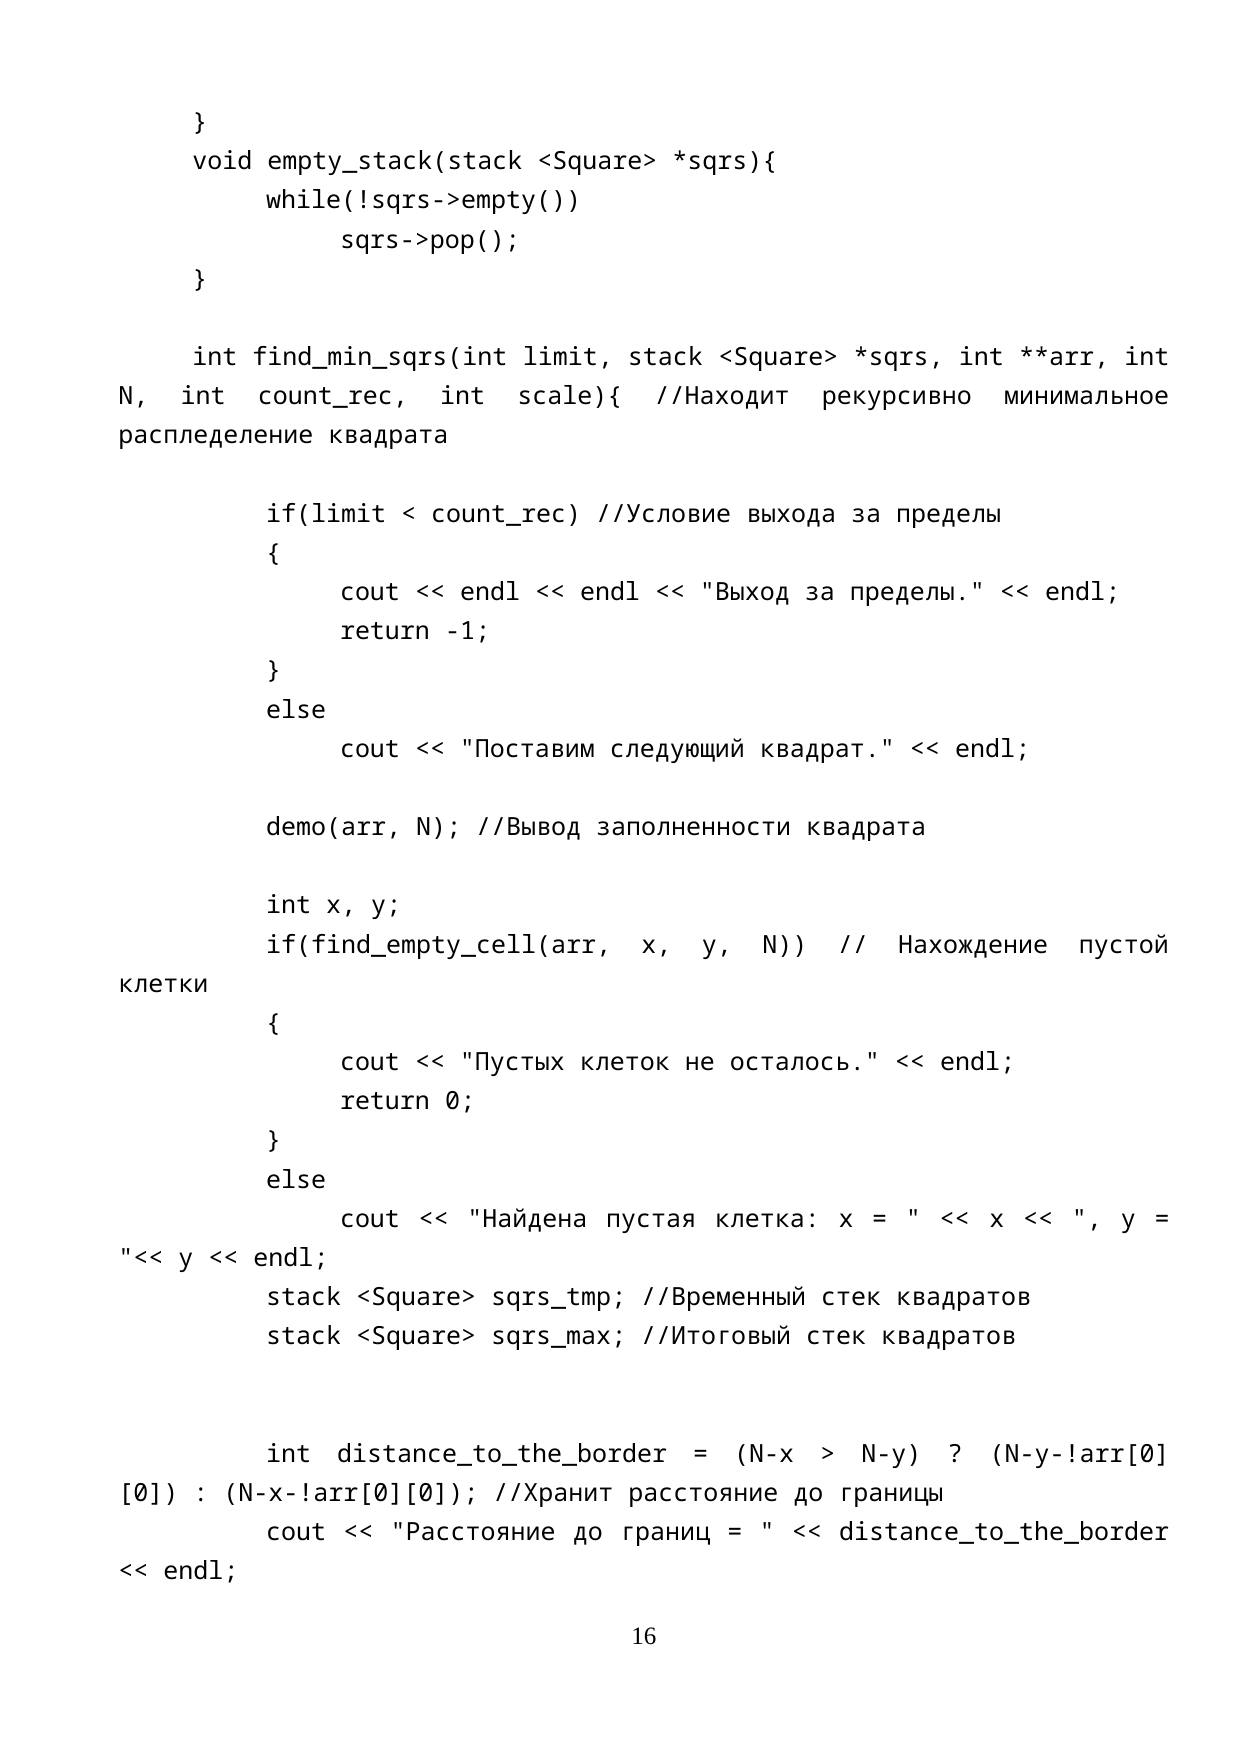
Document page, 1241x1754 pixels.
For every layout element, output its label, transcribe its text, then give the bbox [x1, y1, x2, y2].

text } [118, 260, 1169, 294]
text cout << "Расстояние до границ = " << distance_to_the_border << endl; [118, 1514, 1169, 1587]
text } [118, 652, 1169, 686]
text cout << endl << endl << "Выход за пределы." << endl; [118, 574, 1169, 608]
text cout << "Поставим следующий квадрат." << endl; [118, 730, 1169, 764]
text demo(arr, N); //Вывод заполненности квадрата [118, 809, 1169, 843]
text stack <Square> sqrs_tmp; //Временный стек квадратов [118, 1279, 1169, 1313]
text if(find_empty_cell(arr, x, y, N)) // Нахождение пустой клетки [118, 926, 1169, 999]
text cout << "Пустых клеток не осталось." << endl; [118, 1044, 1169, 1078]
text void empty_stack(stack <Square> *sqrs){ [118, 143, 1169, 177]
text { [118, 1004, 1169, 1039]
text while(!sqrs->empty()) [118, 182, 1169, 216]
text } [118, 1122, 1169, 1156]
text return 0; [118, 1083, 1169, 1117]
text int distance_to_the_border = (N-x > N-y) ? (N-y-!arr[0][0]) : (N-x-!arr[0][0]); //Хранит расстояние до границы [118, 1435, 1169, 1509]
text } [118, 104, 1169, 138]
text { [118, 534, 1169, 569]
text stack <Square> sqrs_max; //Итоговый стек квадратов [118, 1318, 1169, 1352]
text int x, y; [118, 887, 1169, 921]
text return -1; [118, 613, 1169, 647]
text else [118, 691, 1169, 725]
text int find_min_sqrs(int limit, stack <Square> *sqrs, int **arr, int N, int count_rec, int scale){ //Находит рекурсивно минимальное распледеление квадрата [118, 339, 1169, 451]
text else [118, 1161, 1169, 1195]
text if(limit < count_rec) //Условие выхода за пределы [118, 495, 1169, 529]
text cout << "Найдена пустая клетка: х = " << x << ", y = "<< y << endl; [118, 1200, 1169, 1274]
text sqrs->pop(); [118, 221, 1169, 255]
